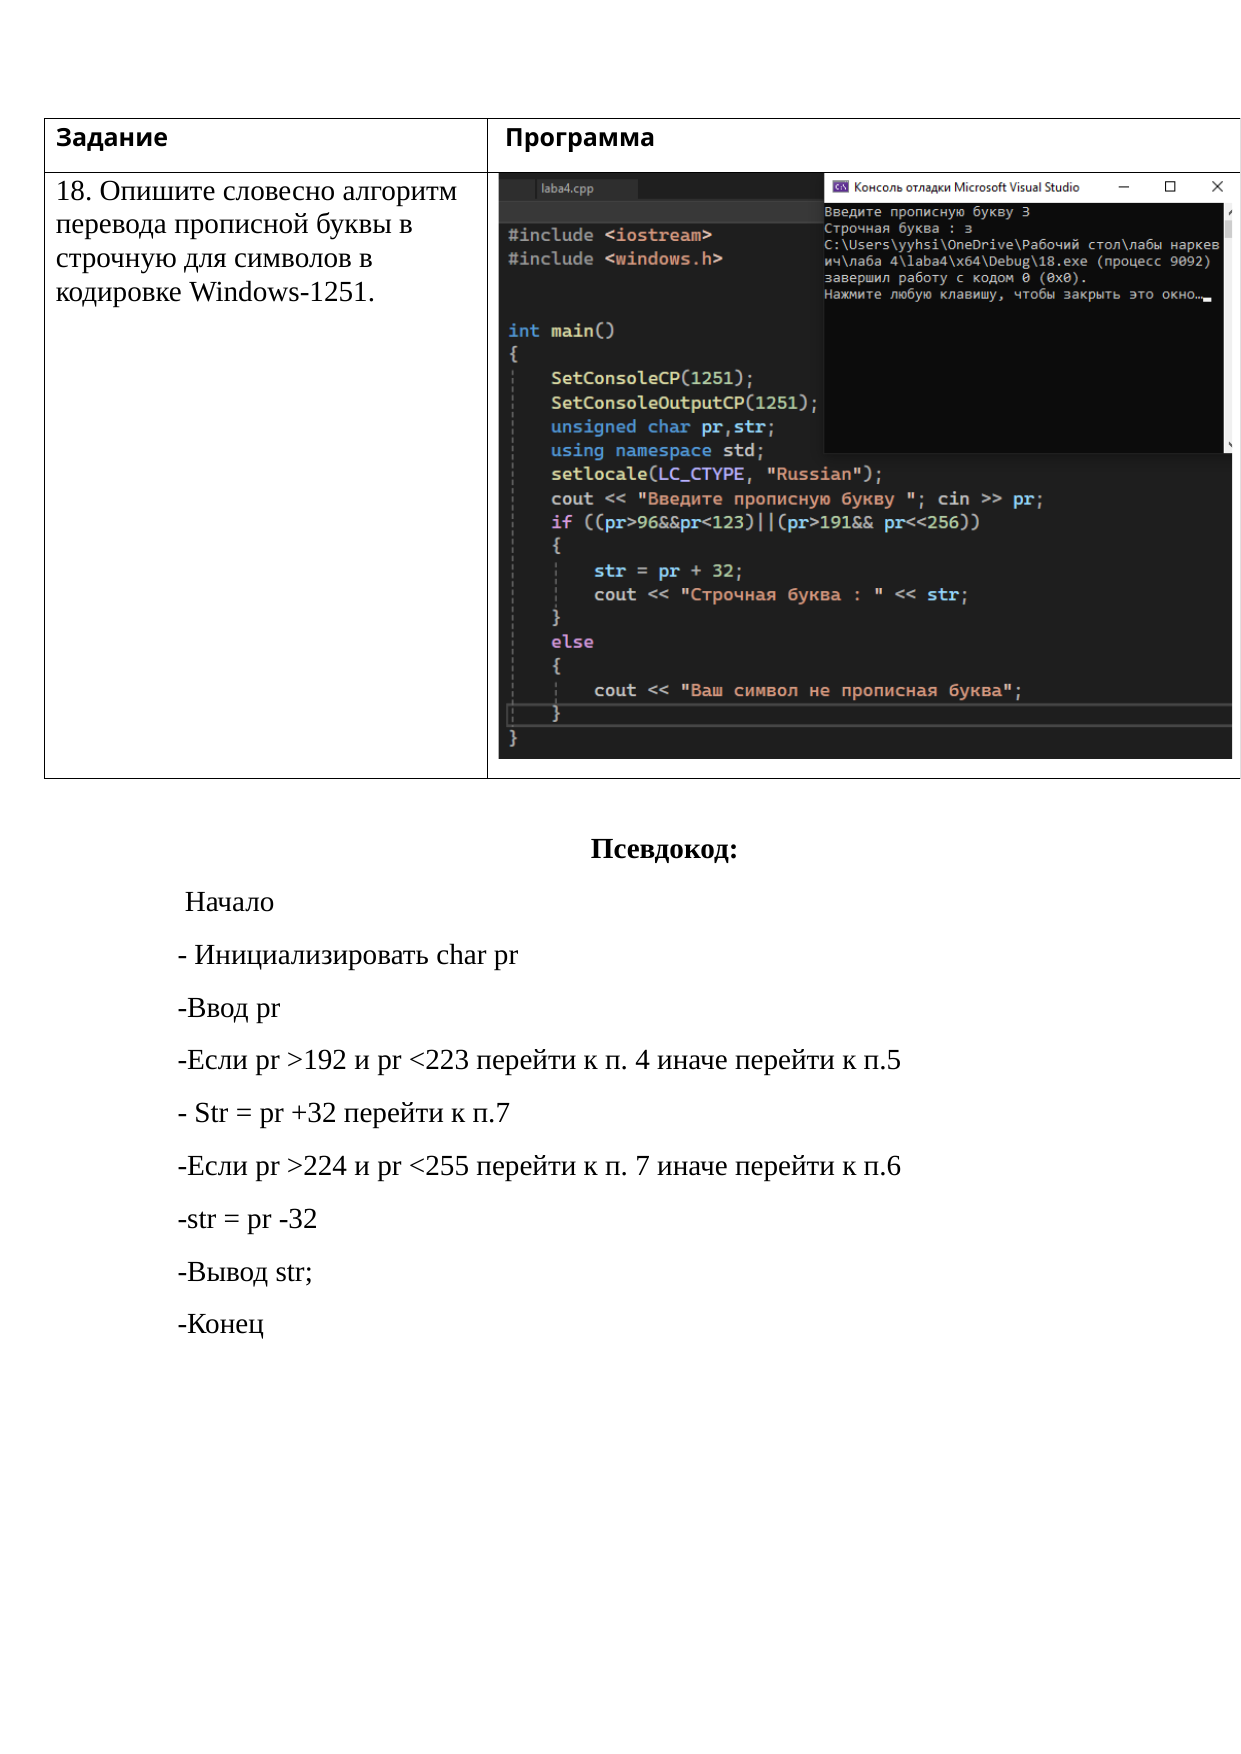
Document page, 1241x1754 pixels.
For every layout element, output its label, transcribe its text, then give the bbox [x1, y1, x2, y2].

text -Ввод pr [177, 990, 1152, 1023]
text -Если pr >192 и pr <223 перейти к п. 4 иначе перейти к п.5 [177, 1042, 1152, 1076]
text -Если pr >224 и pr <255 перейти к п. 7 иначе перейти к п.6 [177, 1148, 1152, 1182]
picture [498, 173, 1233, 759]
text -Вывод str; [177, 1254, 1152, 1287]
text -str = pr -32 [177, 1201, 1152, 1234]
table_header Задание [45, 119, 487, 172]
text - Str = pr +32 перейти к п.7 [177, 1095, 1152, 1129]
text Псевдокод: [177, 831, 1152, 865]
table_cell [488, 173, 1240, 777]
table_cell 18. Опишите словесно алгоритм перевода прописной буквы в строчную для символов в кодировке Windows-1251. [45, 173, 487, 777]
text Начало [177, 884, 1152, 918]
text -Конец [177, 1307, 1152, 1340]
table_header Программа [488, 119, 1240, 172]
text - Инициализировать char pr [177, 937, 1152, 970]
